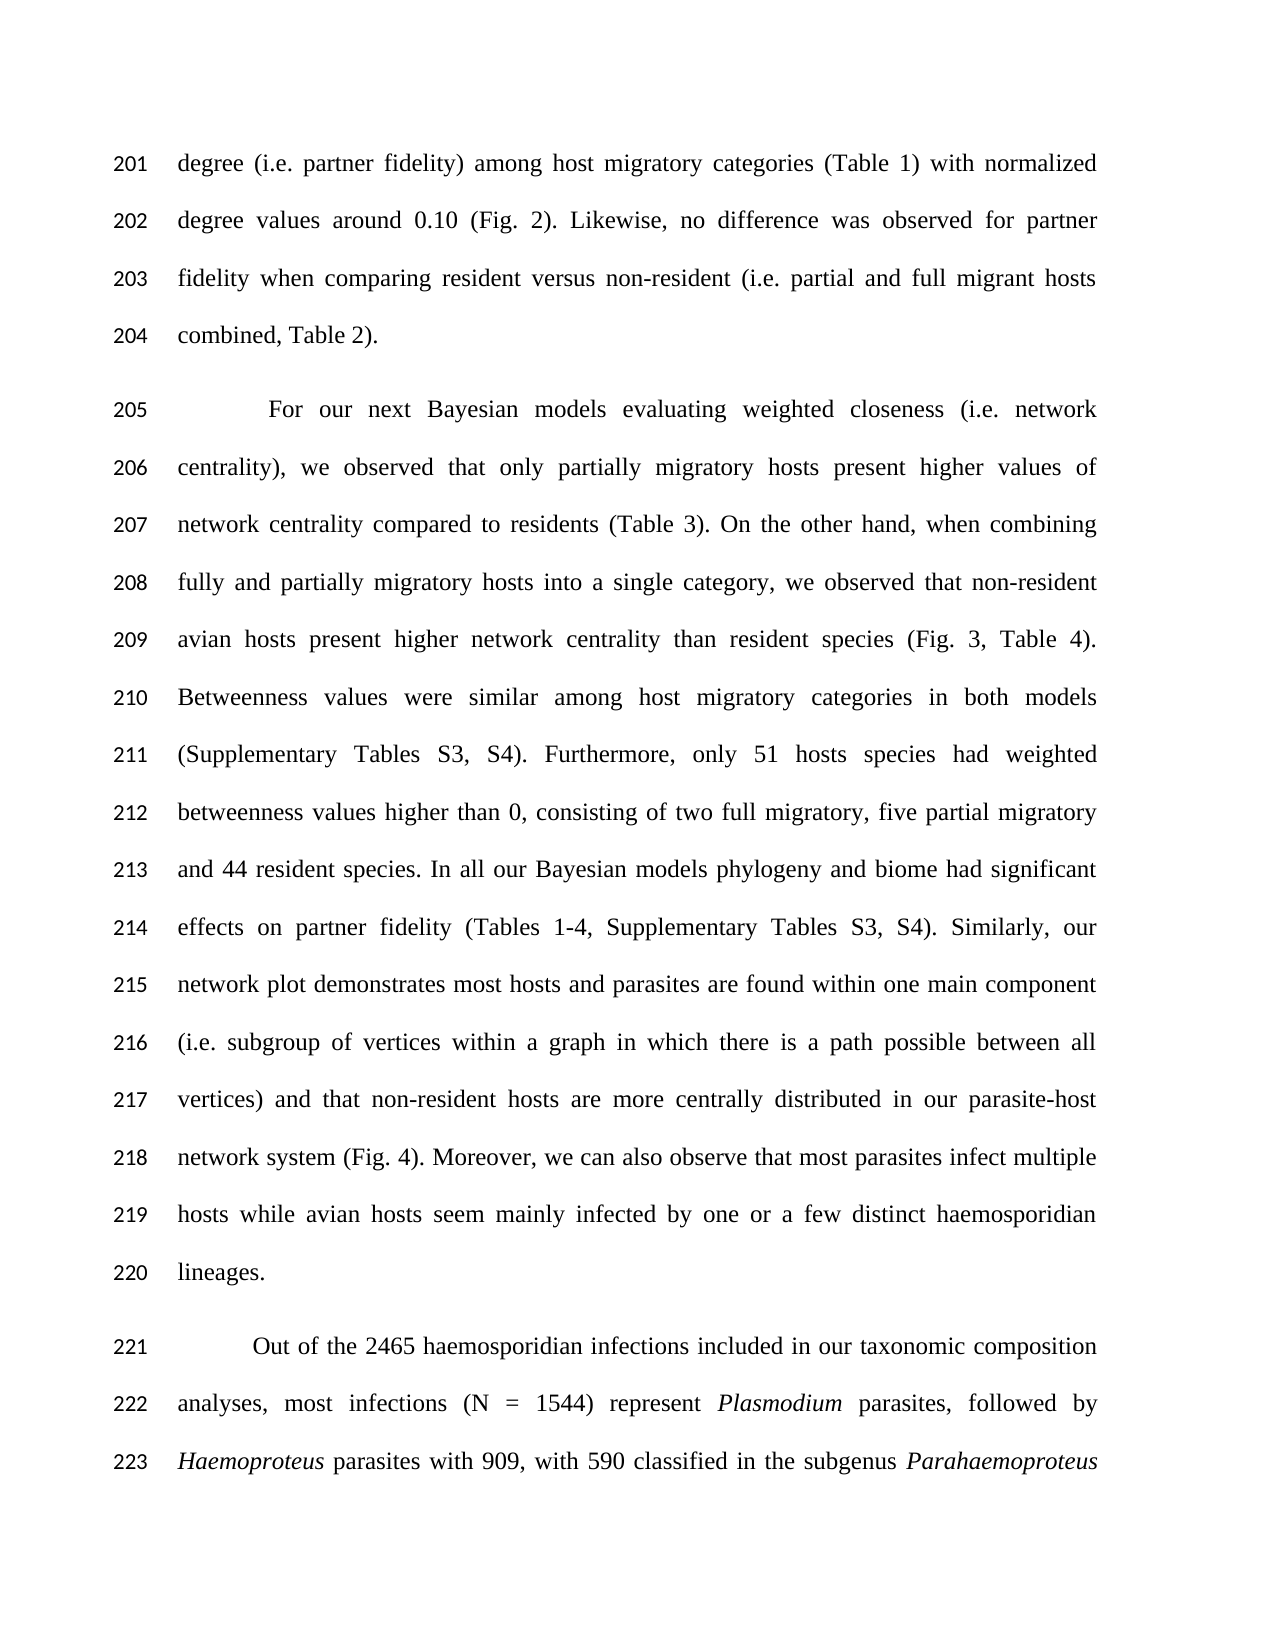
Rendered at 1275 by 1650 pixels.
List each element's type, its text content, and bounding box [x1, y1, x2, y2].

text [177, 148, 1098, 349]
text For our next Bayesian models evaluating weighted closeness (i.e. network centrality), we observed that only partially migratory hosts present higher values of network centrality compared to residents (Table 3). On the other hand, when combining fully and partially migratory hosts into a single category, we observed that non-resident avian hosts present higher network centrality than resident species (Fig. 3, Table 4). Betweenness values were similar among host migratory categories in both models (Supplementary Tables S3, S4). Furthermore, only 51 hosts species had weighted betweenness values higher than 0, consisting of two full migratory, five partial migratory and 44 resident species. In all our Bayesian models phylogeny and biome had significant effects on partner fidelity (Tables 1-4, Supplementary Tables S3, S4). Similarly, our network plot demonstrates most hosts and parasites are found within one main component (i.e. subgroup of vertices within a graph in which there is a path possible between all vertices) and that non-resident hosts are more centrally distributed in our parasite-host network system (Fig. 4). Moreover, we can also observe that most parasites infect multiple hosts while avian hosts seem mainly infected by one or a few distinct haemosporidian lineages. [177, 394, 1098, 1286]
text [177, 1331, 1098, 1475]
